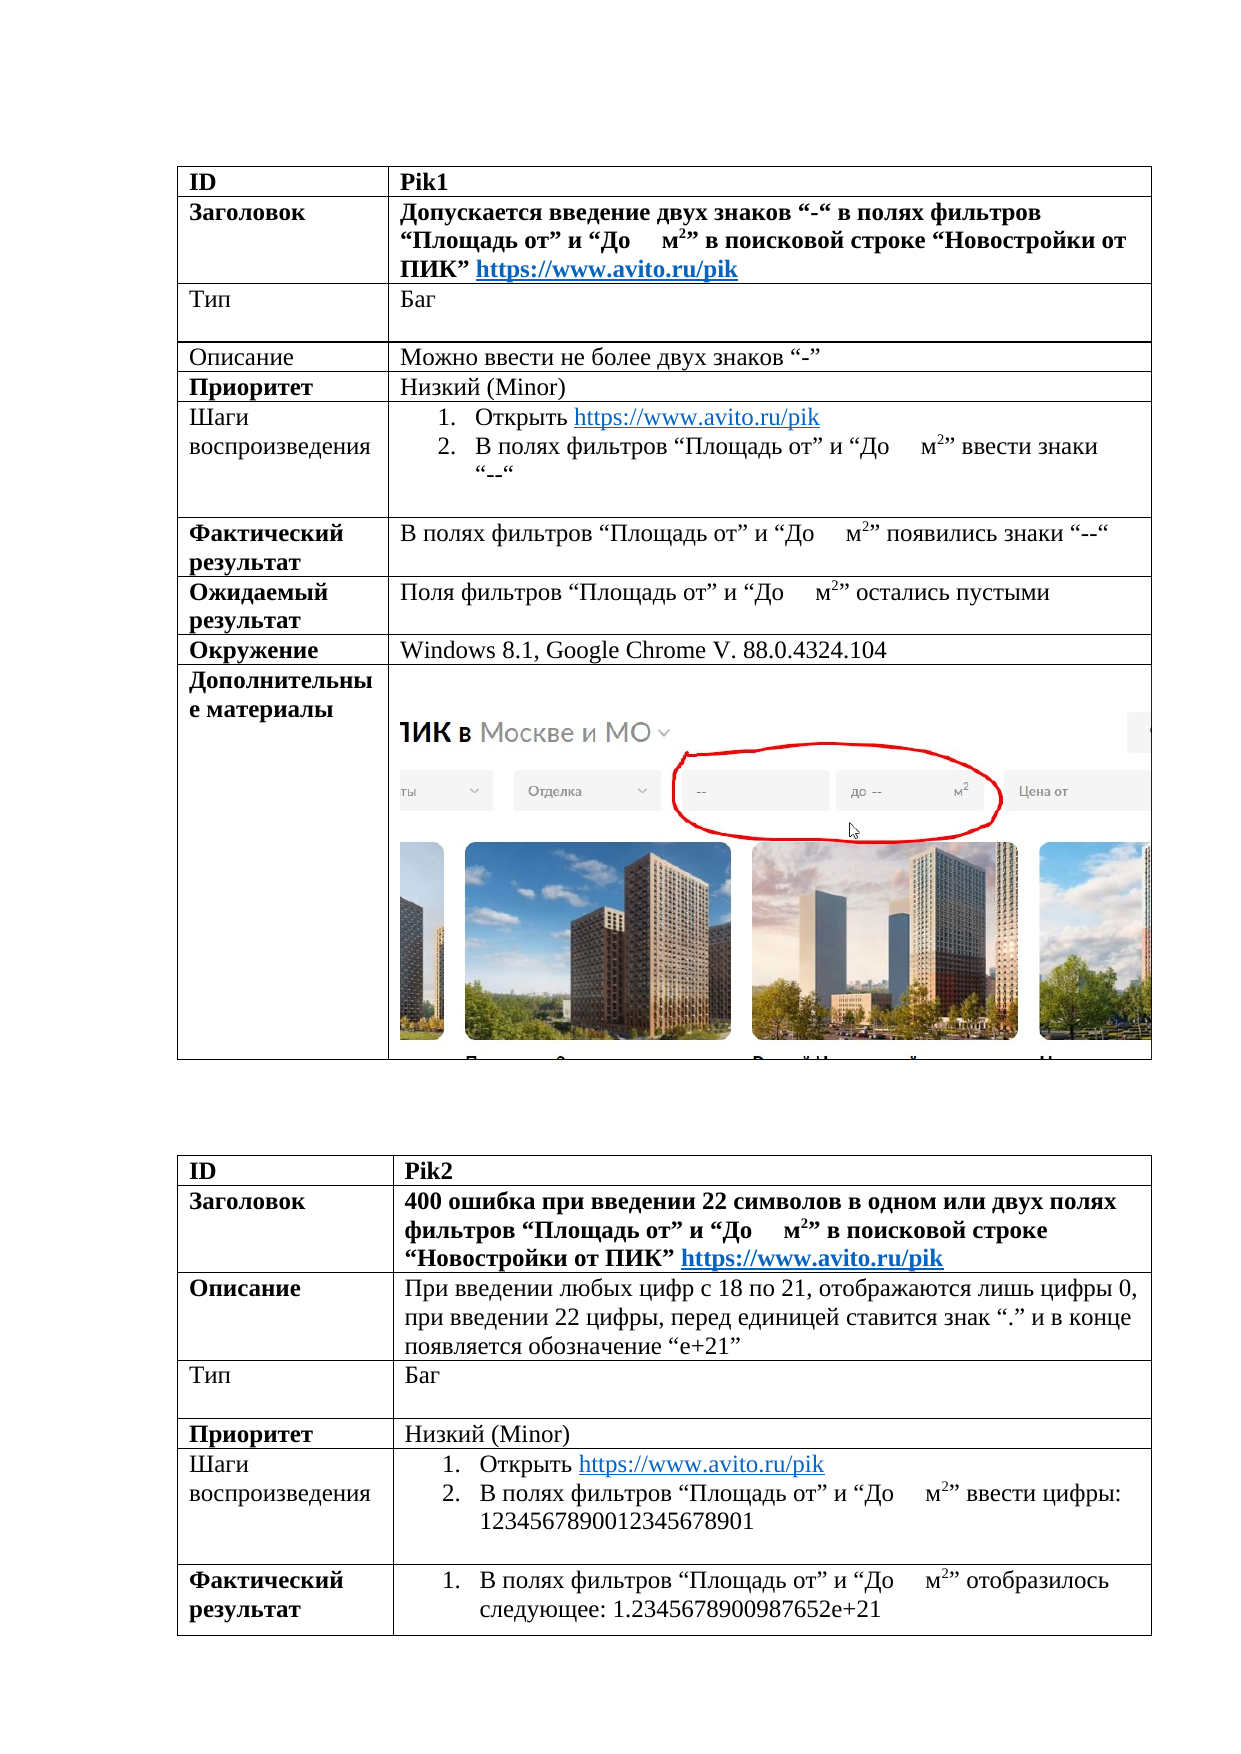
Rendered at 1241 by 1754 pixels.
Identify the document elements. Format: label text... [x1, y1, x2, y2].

table_cell В полях фильтров “Площадь от” и “До м2” появились знаки “--“ [389, 518, 1151, 576]
table_cell При введении любых цифр с 18 по 21, отображаются лишь цифры 0, при введении 22 цифры, перед единицей ставится знак “.” и в конце появляется обозначение “e+21” [394, 1273, 1151, 1359]
table_cell Открыть https://www.avito.ru/pik В полях фильтров “Площадь от” и “До м2” ввести цифры: 1234567890012345678901 [394, 1449, 1151, 1564]
table_cell Тип [178, 284, 388, 341]
table_cell Заголовок [178, 1186, 393, 1272]
table_cell Шаги воспроизведения [178, 402, 388, 517]
table_cell Фактический результат [178, 518, 388, 576]
table_cell Допускается введение двух знаков “-“ в полях фильтров “Площадь от” и “До м2” в поисковой строке “Новостройки от ПИК” https://www.avito.ru/pik [389, 197, 1151, 283]
table_cell Можно ввести не более двух знаков “-” [389, 343, 1151, 371]
table_cell Приоритет [178, 1419, 393, 1448]
table_header Pik2 [394, 1156, 1151, 1185]
picture [400, 665, 1152, 1059]
table_header ID [178, 167, 388, 196]
table_cell Баг [394, 1361, 1151, 1418]
table_header ID [178, 1156, 393, 1185]
table_cell Открыть https://www.avito.ru/pik В полях фильтров “Площадь от” и “До м2” ввести знаки “--“ [389, 402, 1151, 517]
table_cell Низкий (Minor) [394, 1419, 1151, 1448]
table_cell Описание [178, 1273, 393, 1359]
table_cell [394, 1565, 1151, 1635]
table_cell Ожидаемый результат [178, 577, 388, 634]
table_header Pik1 [389, 167, 1151, 196]
table_cell Шаги воспроизведения [178, 1449, 393, 1564]
table_cell Описание [178, 343, 388, 371]
table_cell 400 ошибка при введении 22 символов в одном или двух полях фильтров “Площадь от” и “До м2” в поисковой строке “Новостройки от ПИК” https://www.avito.ru/pik [394, 1186, 1151, 1272]
table_cell Приоритет [178, 372, 388, 401]
table_cell Низкий (Minor) [389, 372, 1151, 401]
table_cell Дополнительные материалы [178, 665, 388, 1059]
table_cell Баг [389, 284, 1151, 341]
table_cell Windows 8.1, Google Chrome V. 88.0.4324.104 [389, 635, 1151, 664]
table_cell Заголовок [178, 197, 388, 283]
table_cell Тип [178, 1361, 393, 1418]
table_cell [389, 665, 400, 1059]
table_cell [178, 1565, 393, 1635]
table_cell Поля фильтров “Площадь от” и “До м2” остались пустыми [389, 577, 1151, 634]
table_cell Окружение [178, 635, 388, 664]
